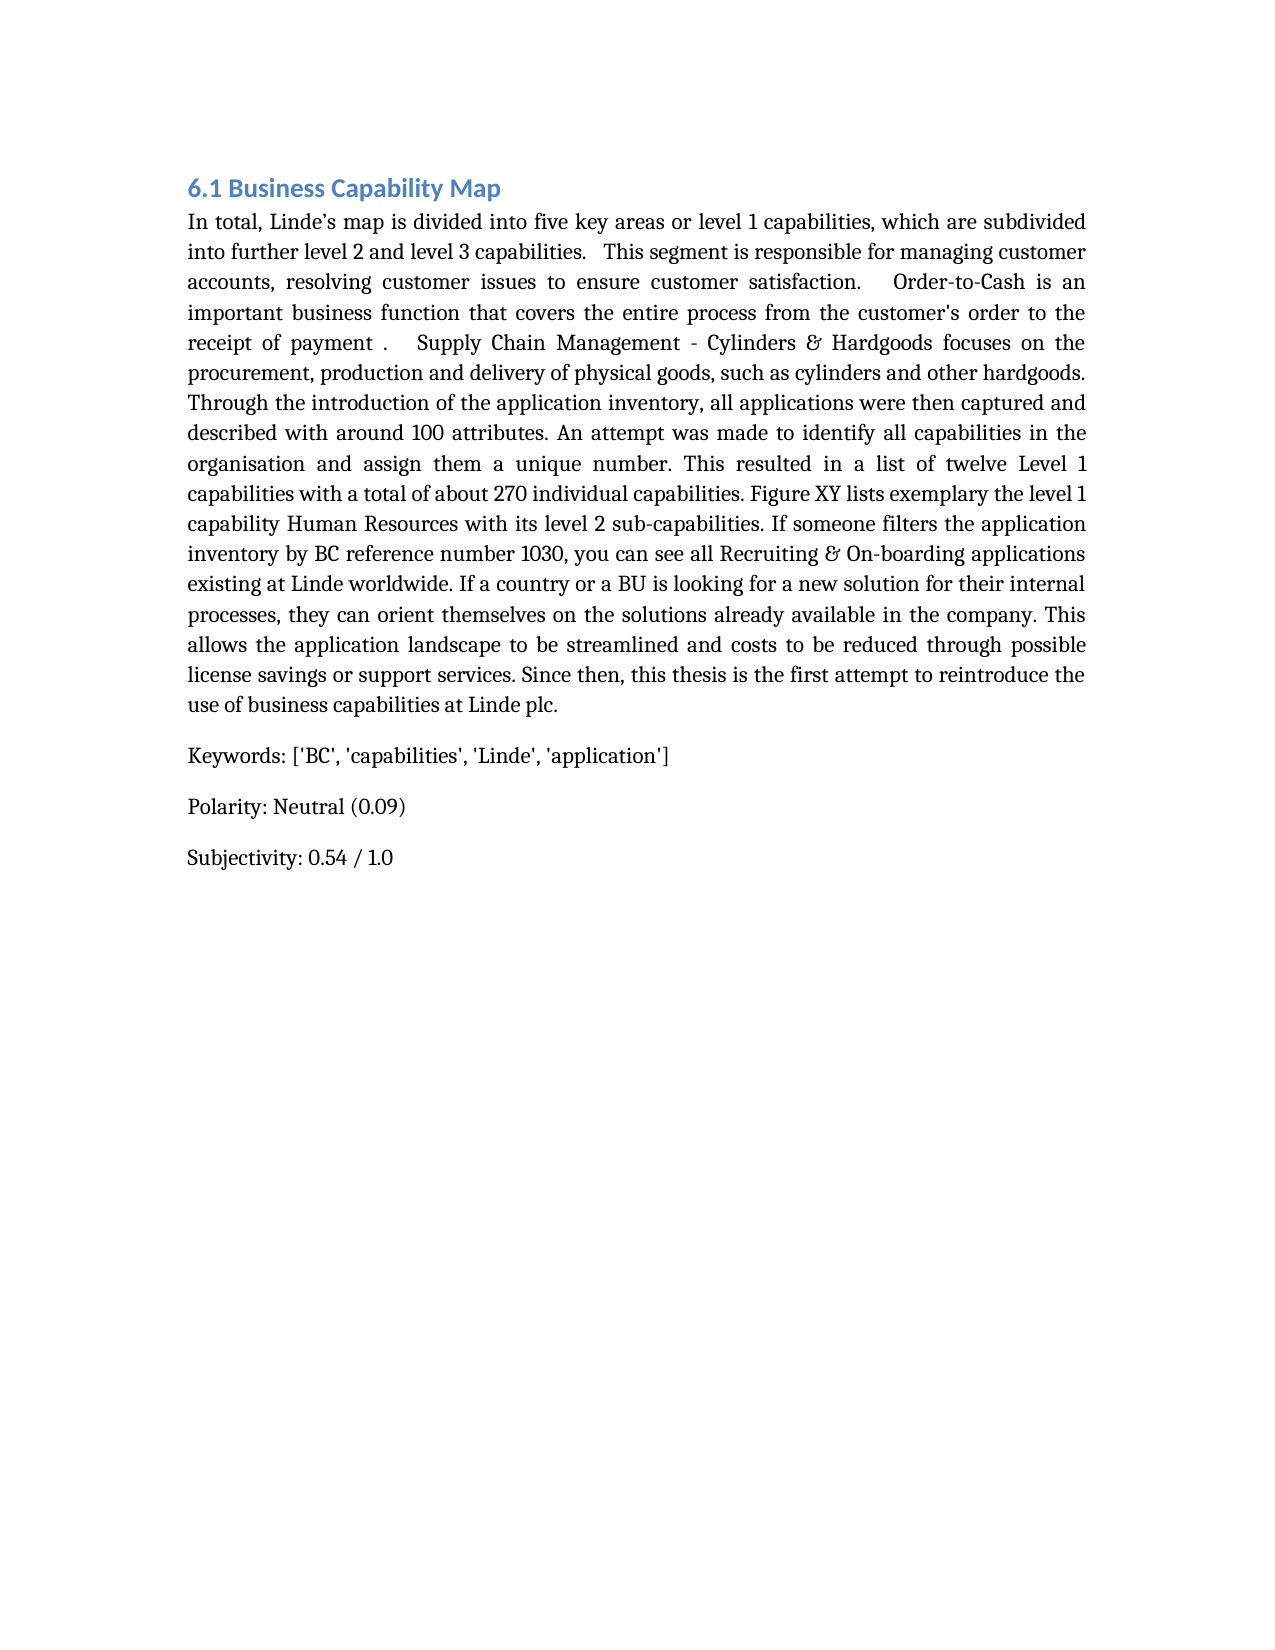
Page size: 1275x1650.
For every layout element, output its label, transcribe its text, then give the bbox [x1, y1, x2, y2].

subtitle 6.1 Business Capability Map [187, 171, 1087, 204]
text Subjectivity: 0.54 / 1.0 [187, 845, 1087, 872]
text Polarity: Neutral (0.09) [187, 794, 1087, 821]
text Keywords: ['BC', 'capabilities', 'Linde', 'application'] [187, 743, 1087, 769]
text In total, Linde’s map is divided into five key areas or level 1 capabilities, which are subdivided into further level 2 and level 3 capabilities. This segment is responsible for managing customer accounts, resolving customer issues to ensure customer satisfaction. Order-to-Cash is an important business function that covers the entire process from the customer's order to the receipt of payment . Supply Chain Management - Cylinders & Hardgoods focuses on the procurement, production and delivery of physical goods, such as cylinders and other hardgoods. Through the introduction of the application inventory, all applications were then captured and described with around 100 attributes. An attempt was made to identify all capabilities in the organisation and assign them a unique number. This resulted in a list of twelve Level 1 capabilities with a total of about 270 individual capabilities. Figure XY lists exemplary the level 1 capability Human Resources with its level 2 sub-capabilities. If someone filters the application inventory by BC reference number 1030, you can see all Recruiting & On-boarding applications existing at Linde worldwide. If a country or a BU is looking for a new solution for their internal processes, they can orient themselves on the solutions already available in the company. This allows the application landscape to be streamlined and costs to be reduced through possible license savings or support services. Since then, this thesis is the first attempt to reintroduce the use of business capabilities at Linde plc. [187, 209, 1087, 718]
